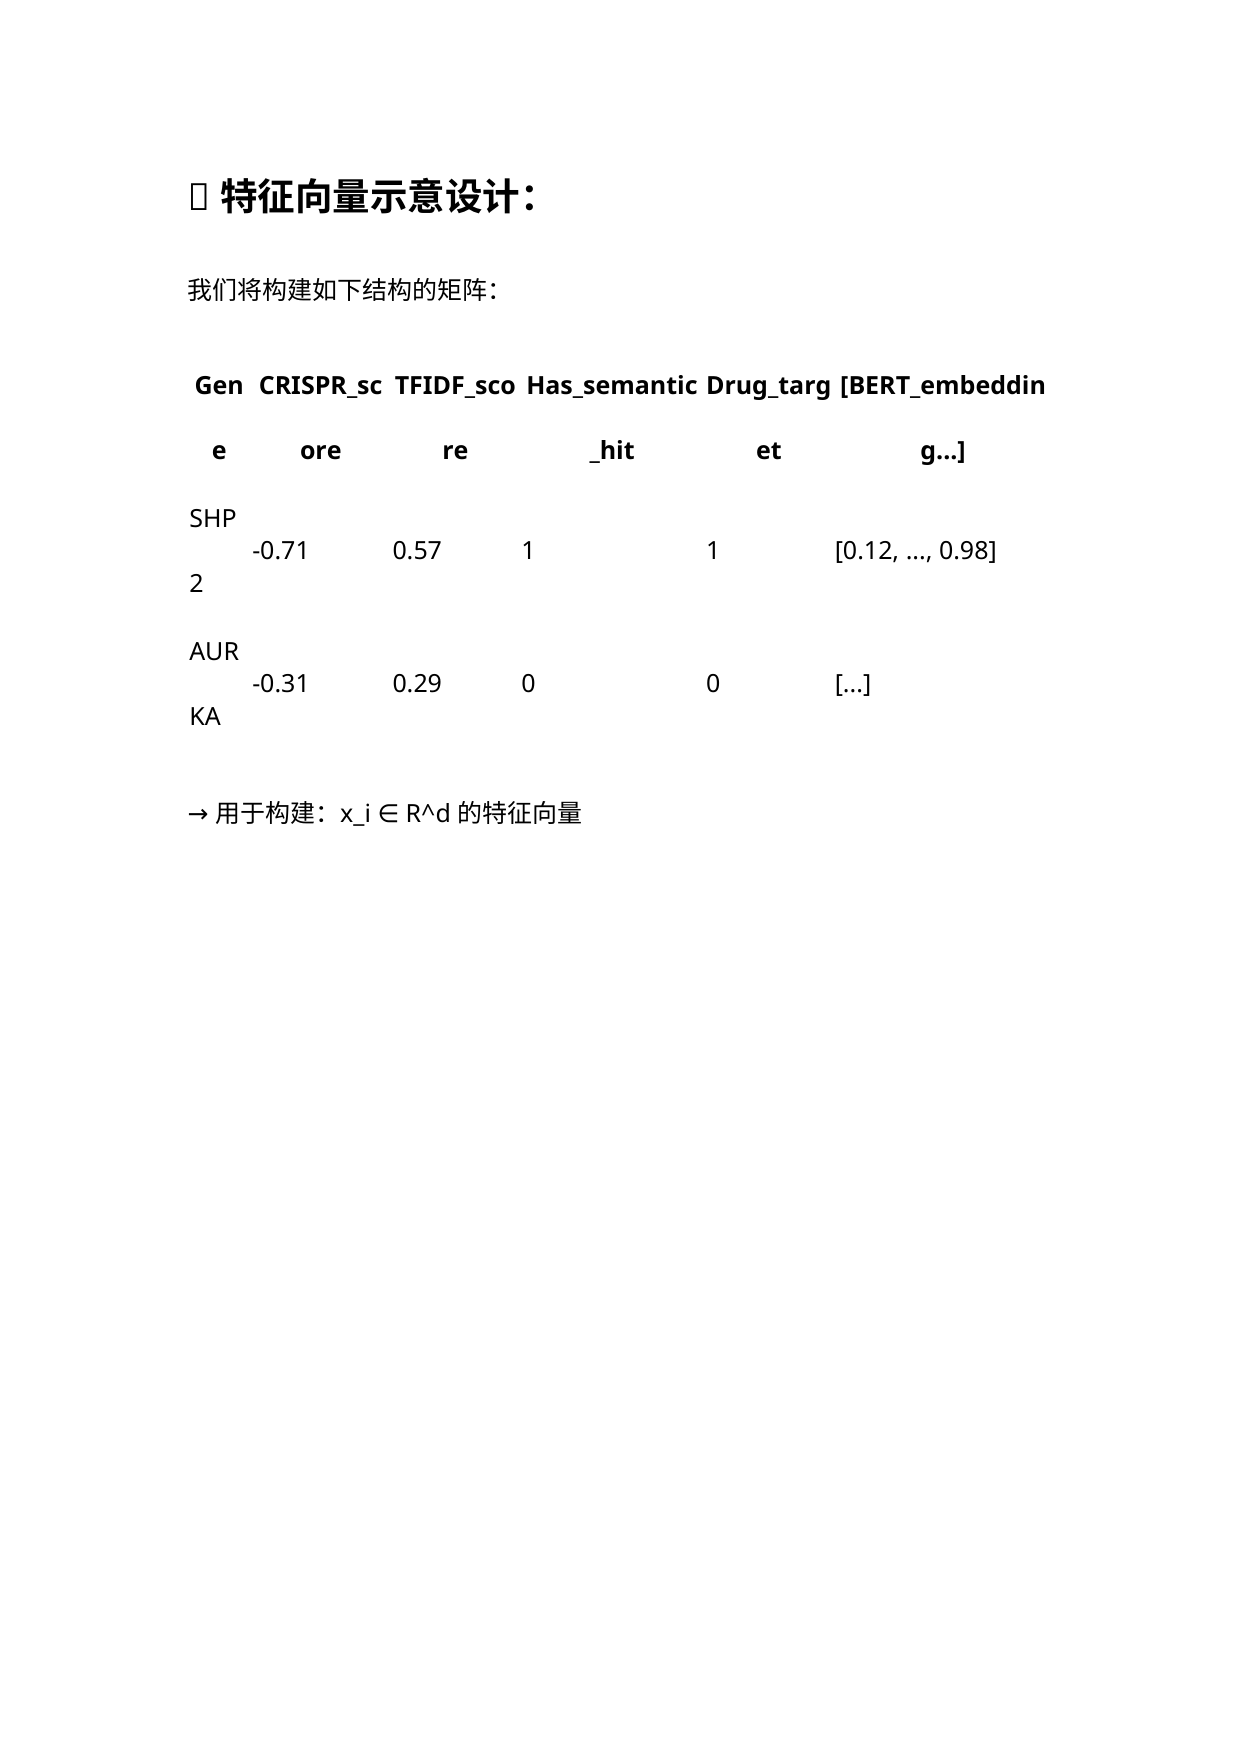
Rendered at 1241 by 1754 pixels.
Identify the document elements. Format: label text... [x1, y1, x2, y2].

text → 用于构建：x_i ∈ R^d 的特征向量 [187, 779, 1053, 844]
table_cell 0.29 [391, 617, 519, 750]
table_cell 1 [704, 484, 833, 617]
table_cell -0.31 [250, 617, 391, 750]
table_cell 0 [704, 617, 833, 750]
table_cell SHP2 [188, 484, 250, 617]
table_header Gene [188, 350, 250, 483]
table_cell 0 [520, 617, 704, 750]
table_cell [0.12, ..., 0.98] [833, 484, 1053, 617]
table_header [BERT_embedding...] [833, 350, 1053, 483]
table_header Has_semantic_hit [520, 350, 704, 483]
table_cell -0.71 [250, 484, 391, 617]
table_header Drug_target [704, 350, 833, 483]
table_header CRISPR_score [250, 350, 391, 483]
table_cell [...] [833, 617, 1053, 750]
text 📘 特征向量示意设计： [187, 162, 1053, 227]
table_cell 0.57 [391, 484, 519, 617]
table_header TFIDF_score [391, 350, 519, 483]
text 我们将构建如下结构的矩阵： [187, 256, 1053, 321]
table_cell 1 [520, 484, 704, 617]
table_cell AURKA [188, 617, 250, 750]
